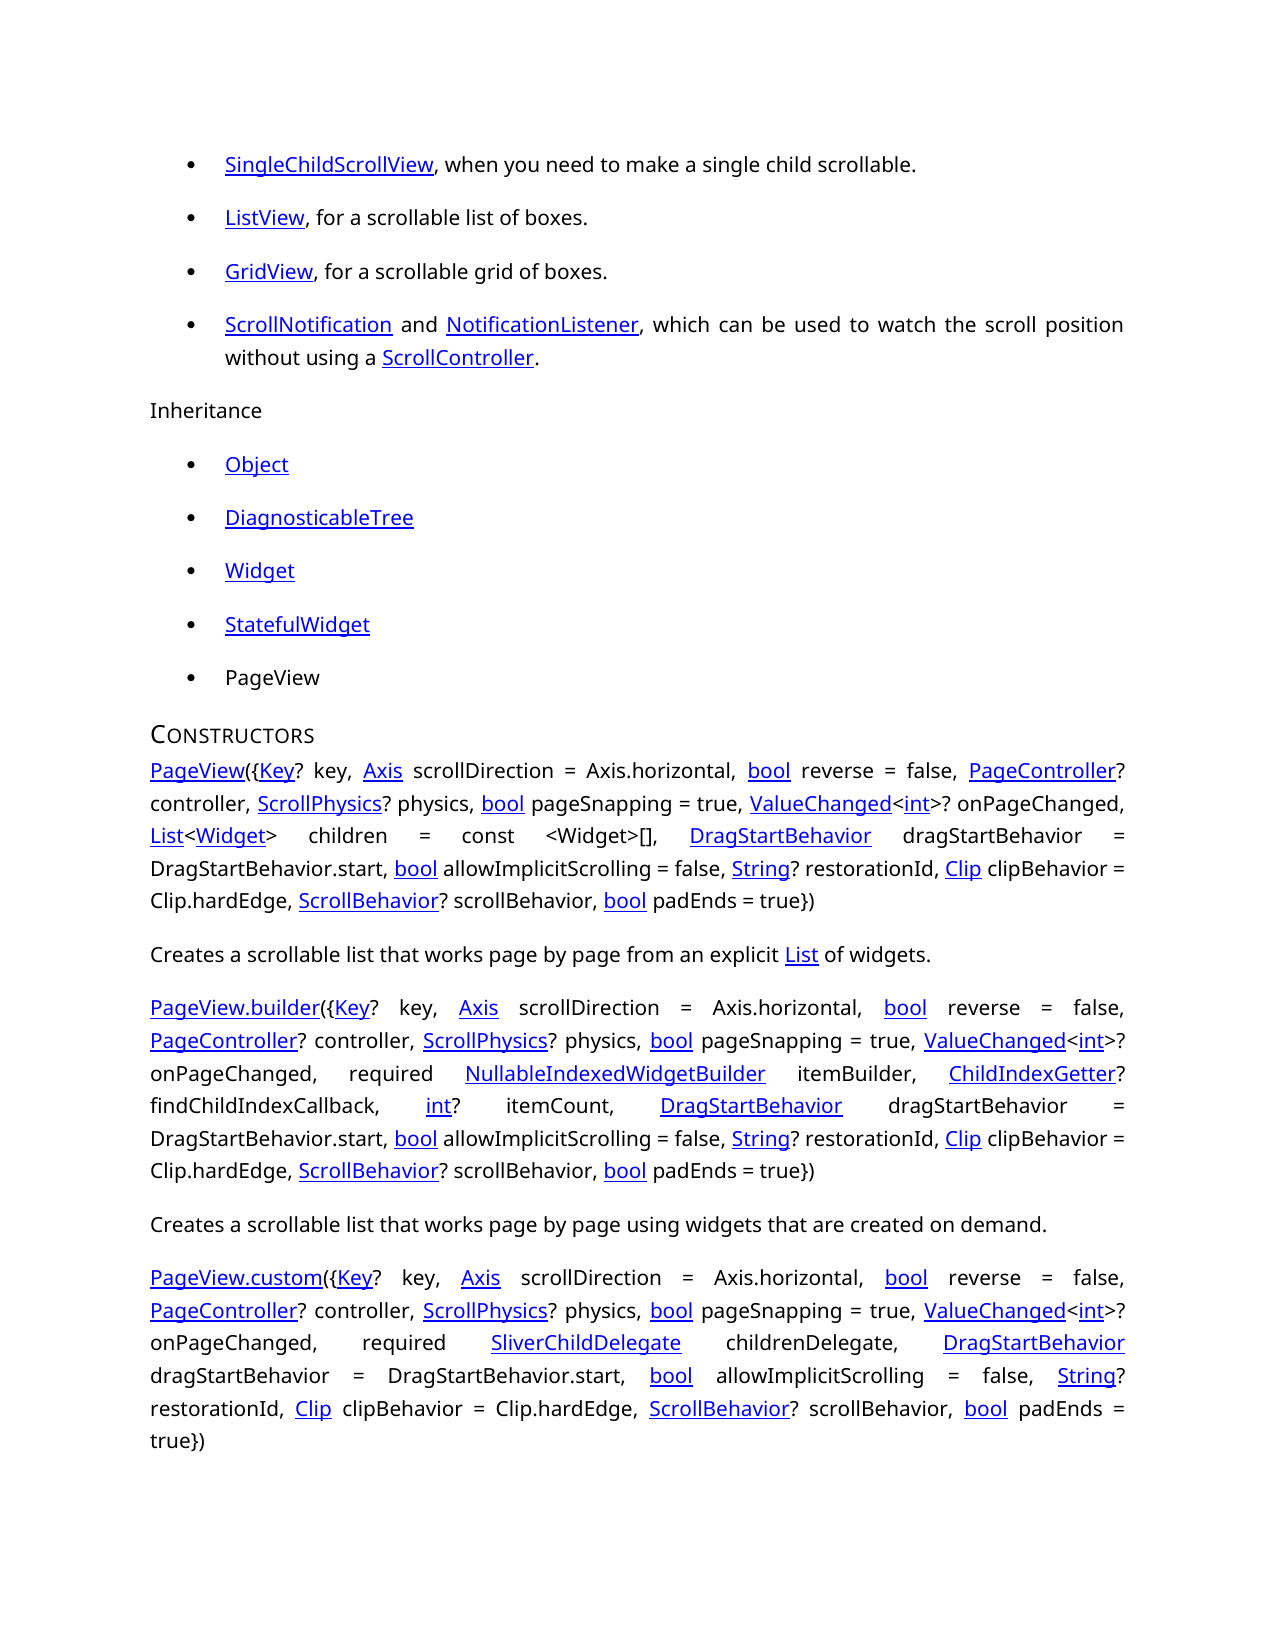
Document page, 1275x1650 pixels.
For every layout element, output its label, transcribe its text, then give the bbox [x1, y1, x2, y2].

text PageView.custom({Key? key, Axis scrollDirection = Axis.horizontal, bool reverse = false, PageController? controller, ScrollPhysics? physics, bool pageSnapping = true, ValueChanged<int>? onPageChanged, required SliverChildDelegate childrenDelegate, DragStartBehavior dragStartBehavior = DragStartBehavior.start, bool allowImplicitScrolling = false, String? restorationId, Clip clipBehavior = Clip.hardEdge, ScrollBehavior? scrollBehavior, bool padEnds = true}) [150, 1263, 1125, 1455]
text Creates a scrollable list that works page by page using widgets that are created on demand. [150, 1210, 1125, 1238]
subtitle Constructors [150, 717, 1125, 751]
list DiagnosticableTree [187, 503, 1125, 532]
text PageView({Key? key, Axis scrollDirection = Axis.horizontal, bool reverse = false, PageController? controller, ScrollPhysics? physics, bool pageSnapping = true, ValueChanged<int>? onPageChanged, List<Widget> children = const <Widget>[], DragStartBehavior dragStartBehavior = DragStartBehavior.start, bool allowImplicitScrolling = false, String? restorationId, Clip clipBehavior = Clip.hardEdge, ScrollBehavior? scrollBehavior, bool padEnds = true}) [150, 756, 1125, 915]
list ListView, for a scrollable list of boxes. [187, 203, 1125, 232]
list GridView, for a scrollable grid of boxes. [187, 257, 1125, 285]
list SingleChildScrollView, when you need to make a single child scrollable. [187, 150, 1125, 178]
text Inheritance [150, 396, 1125, 425]
text PageView.builder({Key? key, Axis scrollDirection = Axis.horizontal, bool reverse = false, PageController? controller, ScrollPhysics? physics, bool pageSnapping = true, ValueChanged<int>? onPageChanged, required NullableIndexedWidgetBuilder itemBuilder, ChildIndexGetter? findChildIndexCallback, int? itemCount, DragStartBehavior dragStartBehavior = DragStartBehavior.start, bool allowImplicitScrolling = false, String? restorationId, Clip clipBehavior = Clip.hardEdge, ScrollBehavior? scrollBehavior, bool padEnds = true}) [150, 993, 1125, 1185]
list PageView [187, 663, 1125, 692]
list StatefulWidget [187, 610, 1125, 638]
list ScrollNotification and NotificationListener, which can be used to watch the scroll position without using a ScrollController. [187, 310, 1125, 371]
text Creates a scrollable list that works page by page from an explicit List of widgets. [150, 940, 1125, 968]
list Object [187, 450, 1125, 478]
list Widget [187, 557, 1125, 585]
